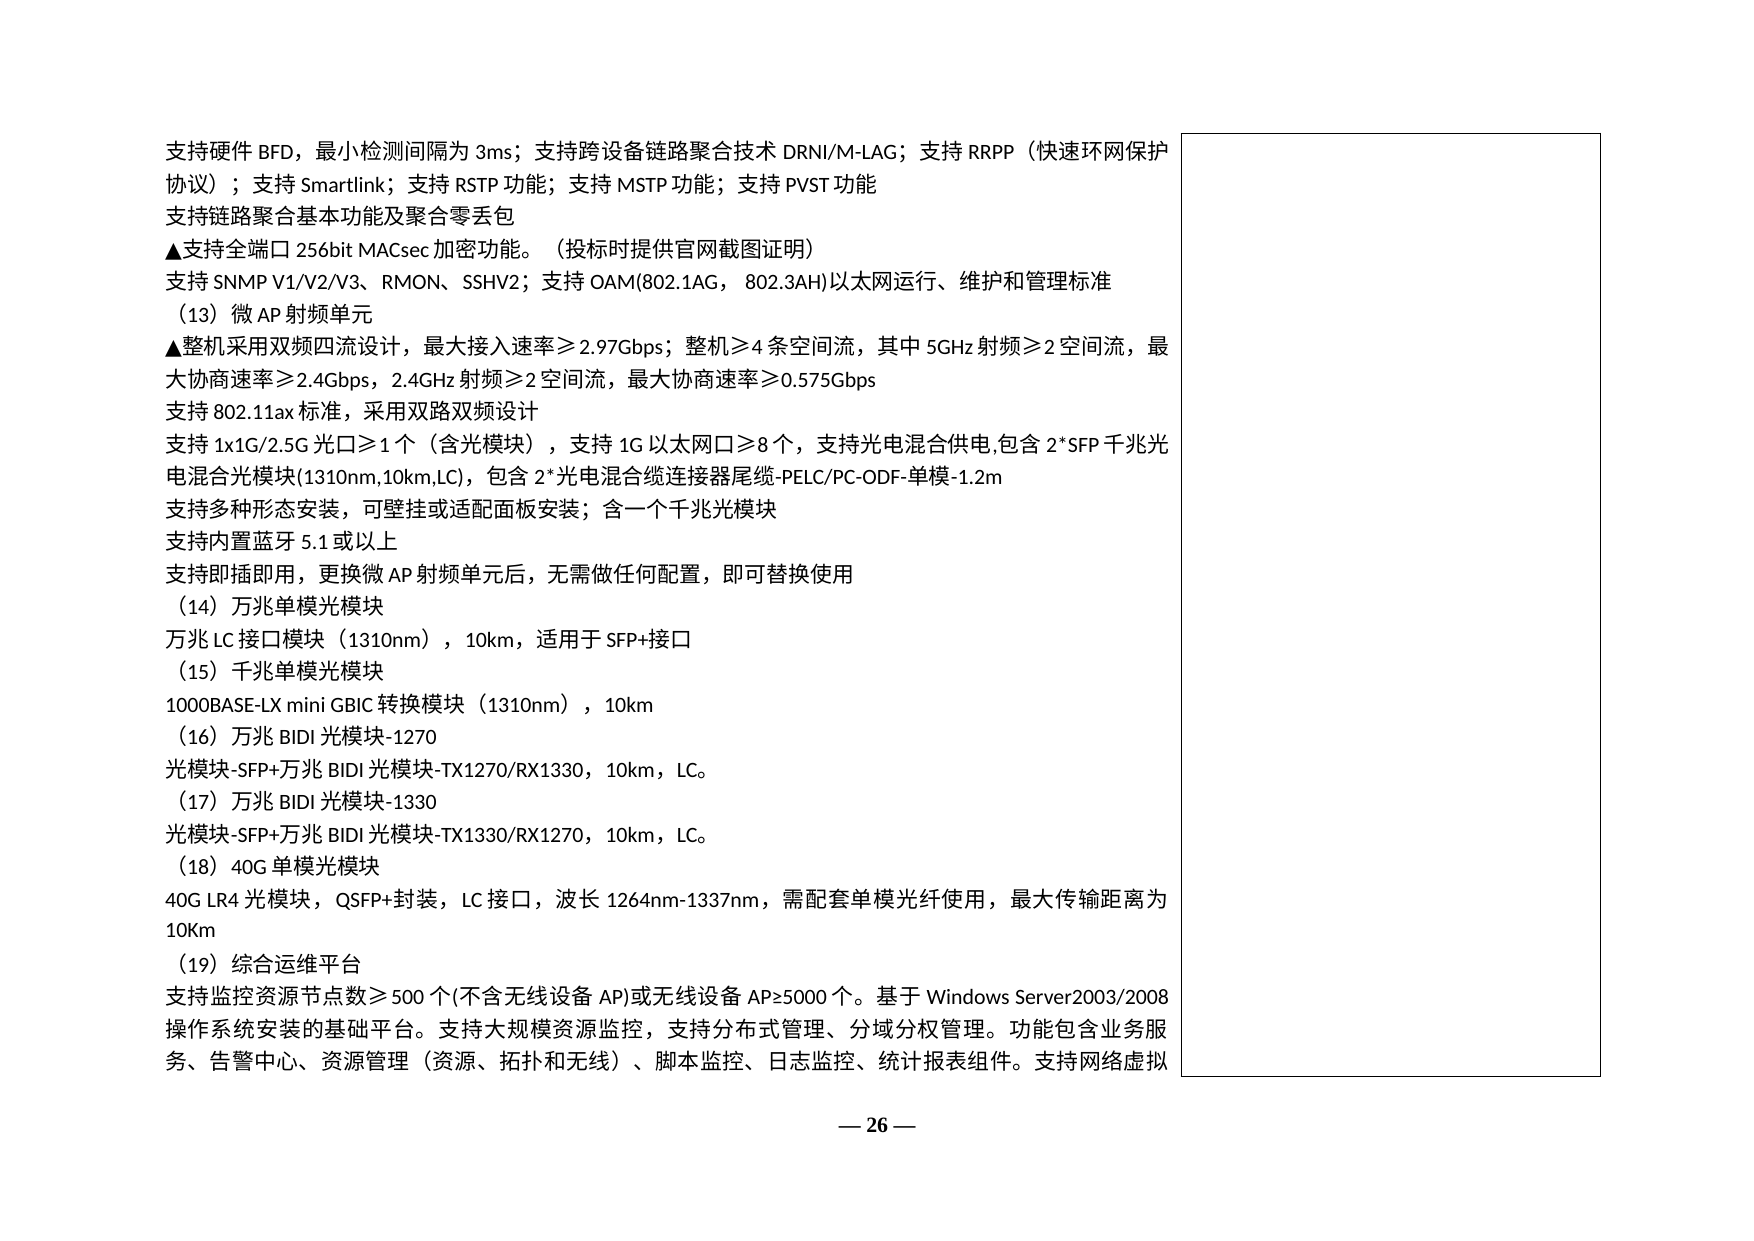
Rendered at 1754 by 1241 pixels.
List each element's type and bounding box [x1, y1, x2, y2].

table_cell [1182, 134, 1600, 1076]
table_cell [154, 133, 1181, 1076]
